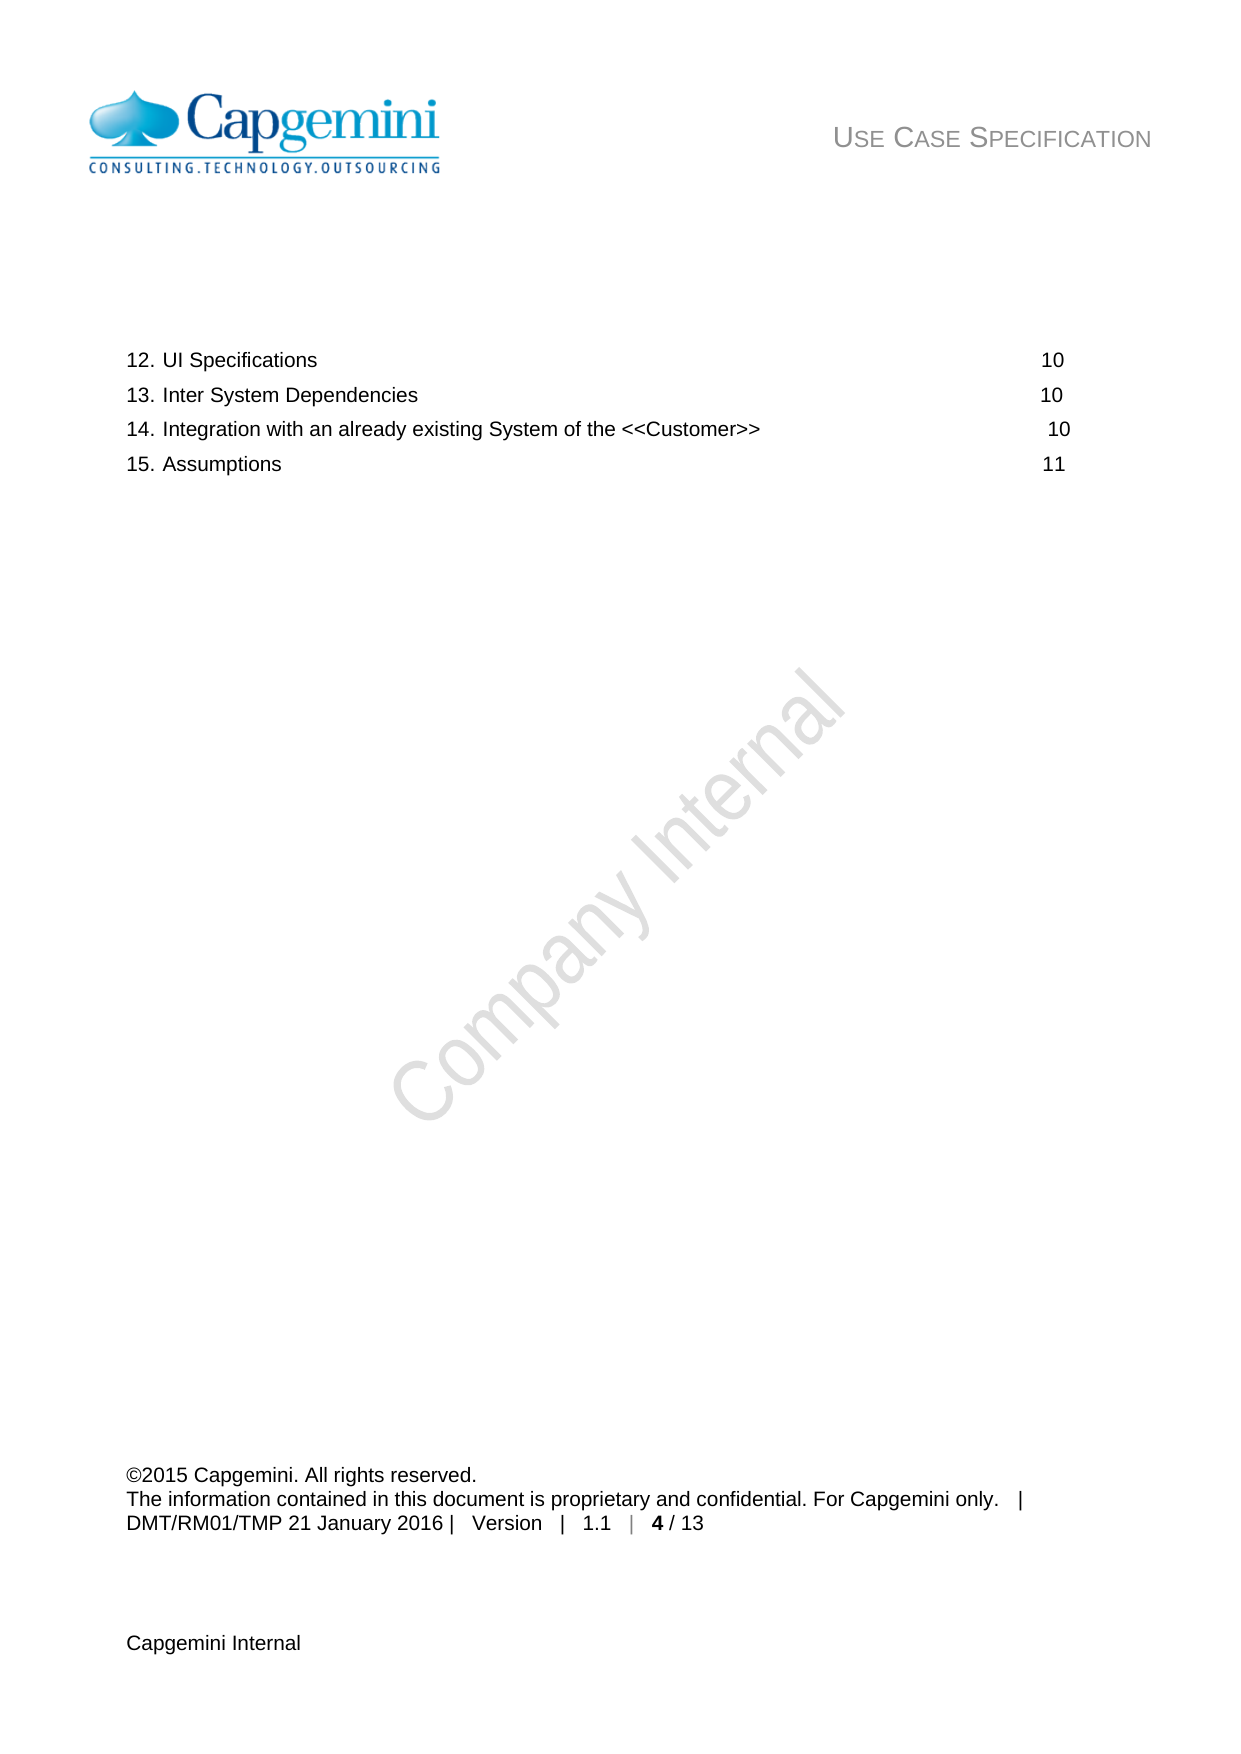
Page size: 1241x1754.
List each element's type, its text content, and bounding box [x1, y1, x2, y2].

text 15. Assumptions 11 [126, 451, 1152, 475]
picture [87, 89, 443, 177]
text 14. Integration with an already existing System of the <<Customer>> 10 [126, 417, 1152, 441]
text 13. Inter System Dependencies 10 [126, 383, 1152, 407]
text 12. UI Specifications 10 [126, 348, 1152, 372]
